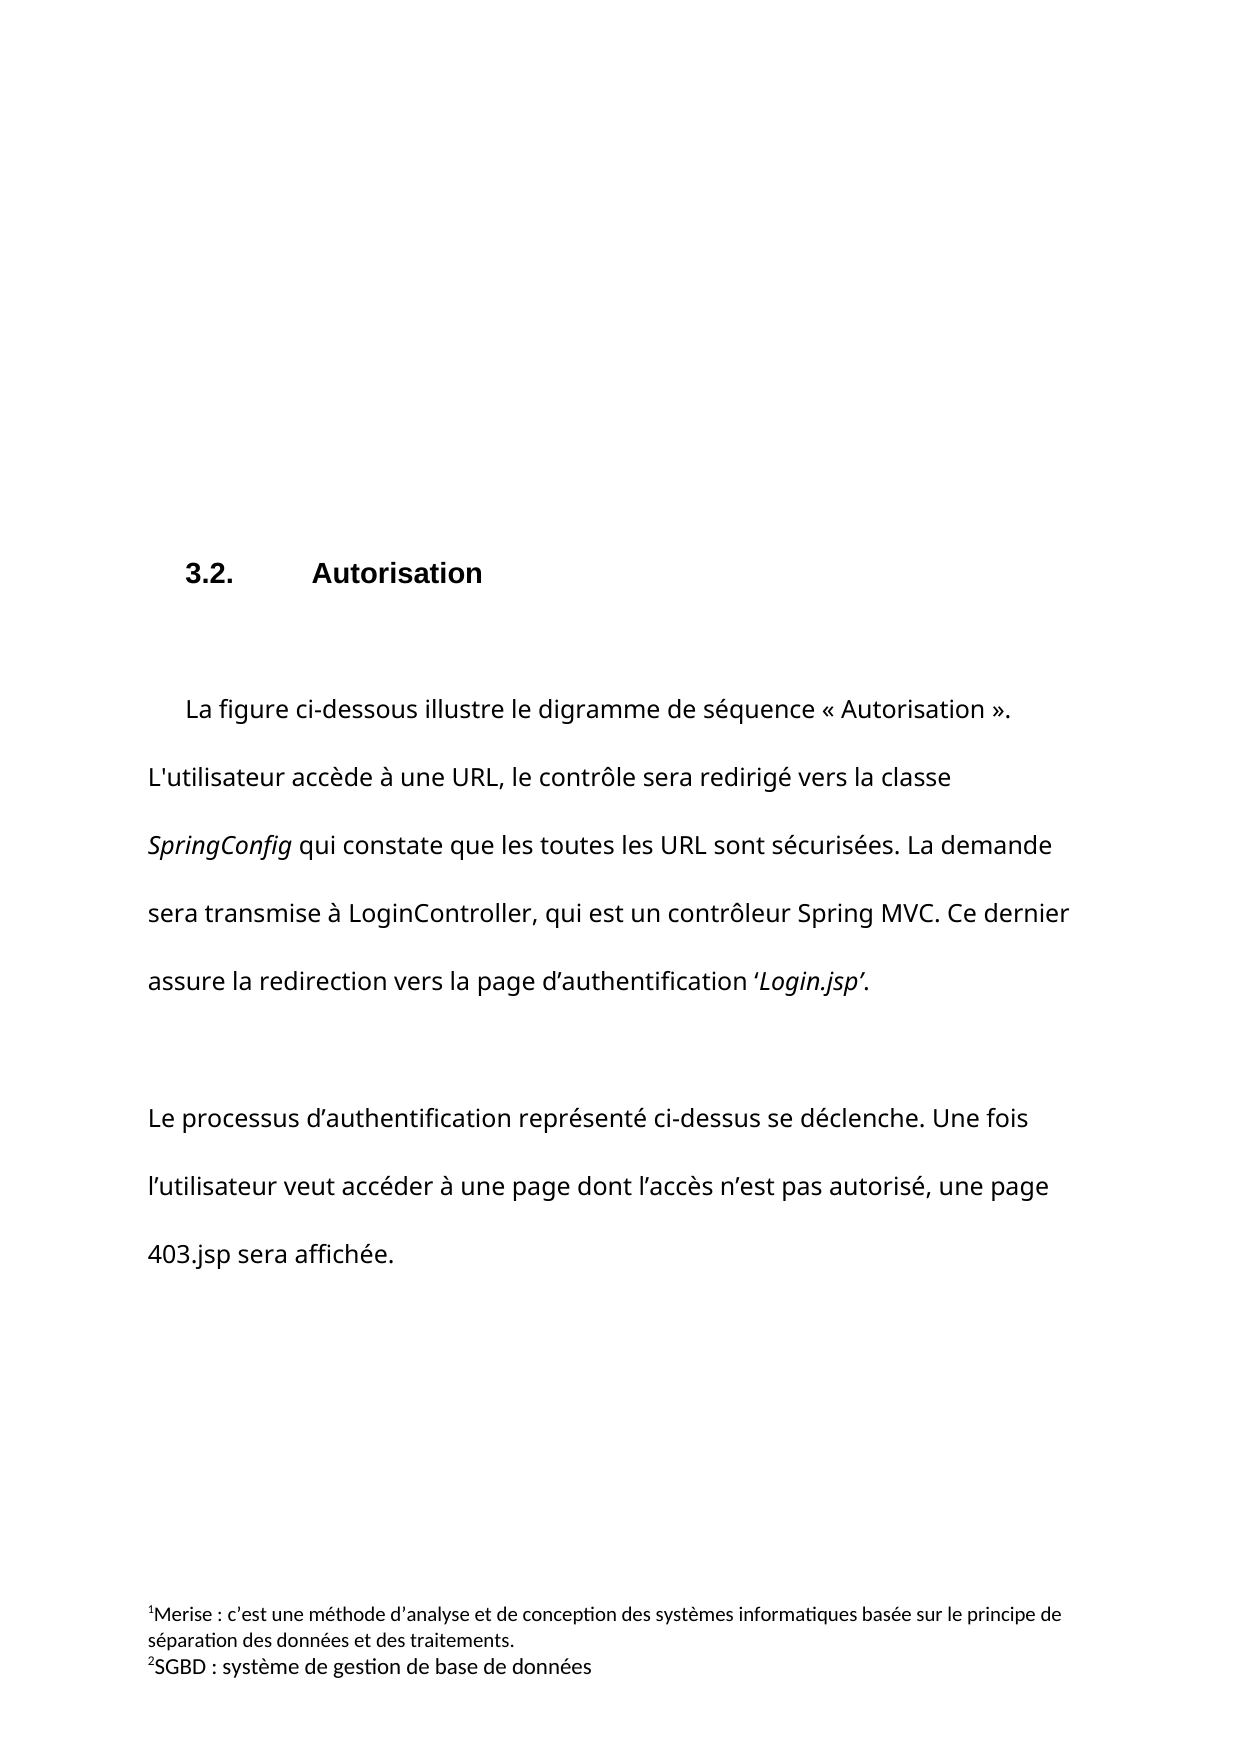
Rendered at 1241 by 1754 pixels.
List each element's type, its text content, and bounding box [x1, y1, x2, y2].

text Le processus d’authentification représenté ci-dessus se déclenche. Une fois l’utilisateur veut accéder à une page dont l’accès n’est pas autorisé, une page 403.jsp sera affichée. [148, 1100, 1093, 1271]
text La figure ci-dessous illustre le digramme de séquence « Autorisation ». L'utilisateur accède à une URL, le contrôle sera redirigé vers la classe SpringConfig qui constate que les toutes les URL sont sécurisées. La demande sera transmise à LoginController, qui est un contrôleur Spring MVC. Ce dernier assure la redirection vers la page d’authentification ‘Login.jsp’. [148, 692, 1093, 998]
list Autorisation [185, 556, 1093, 590]
